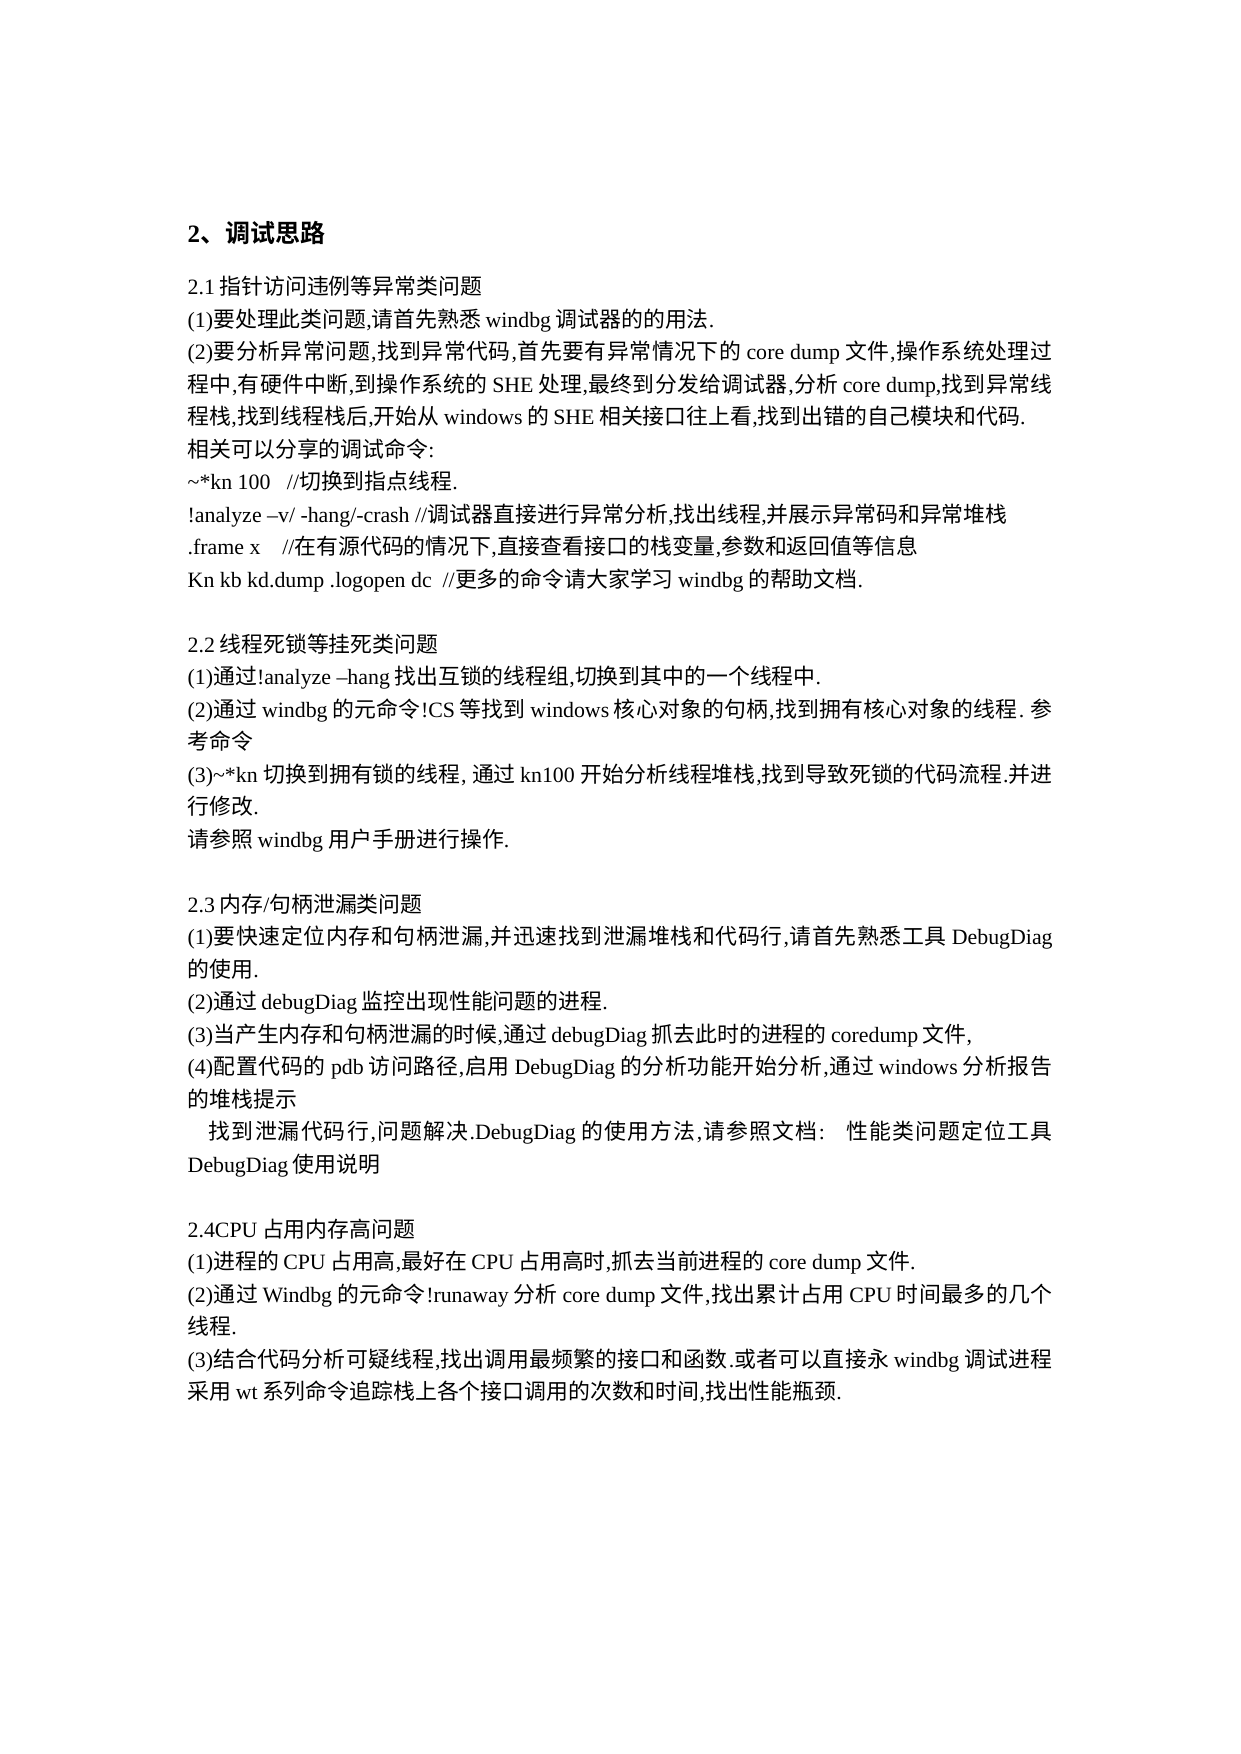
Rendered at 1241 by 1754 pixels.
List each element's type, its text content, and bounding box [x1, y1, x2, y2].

text (3)当产生内存和句柄泄漏的时候,通过debugDiag抓去此时的进程的coredump文件, [187, 1016, 1053, 1049]
text 2.4CPU占用内存高问题 [187, 1211, 1053, 1244]
text (2)通过Windbg的元命令!runaway分析core dump文件,找出累计占用CPU时间最多的几个线程. [187, 1276, 1053, 1341]
text (1)进程的CPU占用高,最好在CPU占用高时,抓去当前进程的core dump文件. [187, 1244, 1053, 1276]
text 相关可以分享的调试命令: [187, 431, 1053, 464]
text (1)通过!analyze –hang找出互锁的线程组,切换到其中的一个线程中. [187, 659, 1053, 691]
text 2.1指针访问违例等异常类问题 [187, 269, 1053, 301]
text 2.3内存/句柄泄漏类问题 [187, 886, 1053, 919]
text (3)结合代码分析可疑线程,找出调用最频繁的接口和函数.或者可以直接永windbg调试进程采用wt系列命令追踪栈上各个接口调用的次数和时间,找出性能瓶颈. [187, 1341, 1053, 1406]
text (3)~*kn 切换到拥有锁的线程, 通过kn100 开始分析线程堆栈,找到导致死锁的代码流程.并进行修改. [187, 756, 1053, 821]
text 2.2线程死锁等挂死类问题 [187, 626, 1053, 659]
text !analyze –v/ -hang/-crash //调试器直接进行异常分析,找出线程,并展示异常码和异常堆栈 [187, 496, 1053, 529]
text (2)通过windbg的元命令!CS等找到windows核心对象的句柄,找到拥有核心对象的线程. 参考命令 [187, 691, 1053, 756]
text (2)通过debugDiag监控出现性能问题的进程. [187, 984, 1053, 1016]
text 2、调试思路 [187, 199, 1053, 264]
text (2)要分析异常问题,找到异常代码,首先要有异常情况下的core dump文件,操作系统处理过程中,有硬件中断,到操作系统的SHE处理,最终到分发给调试器,分析core dump,找到异常线程栈,找到线程栈后,开始从windows的SHE相关接口往上看,找到出错的自己模块和代码. [187, 334, 1053, 431]
text ~*kn 100 //切换到指点线程. [187, 464, 1053, 496]
text (1)要处理此类问题,请首先熟悉windbg调试器的的用法. [187, 301, 1053, 334]
text (1)要快速定位内存和句柄泄漏,并迅速找到泄漏堆栈和代码行,请首先熟悉工具DebugDiag的使用. [187, 919, 1053, 984]
text 请参照windbg 用户手册进行操作. [187, 821, 1053, 854]
text .frame x //在有源代码的情况下,直接查看接口的栈变量,参数和返回值等信息 [187, 529, 1053, 561]
text Kn kb kd.dump .logopen dc //更多的命令请大家学习windbg的帮助文档. [187, 561, 1053, 594]
text 找到泄漏代码行,问题解决.DebugDiag的使用方法,请参照文档: 性能类问题定位工具DebugDiag使用说明 [187, 1114, 1053, 1179]
text (4)配置代码的pdb访问路径,启用DebugDiag的分析功能开始分析,通过windows分析报告的堆栈提示 [187, 1049, 1053, 1114]
